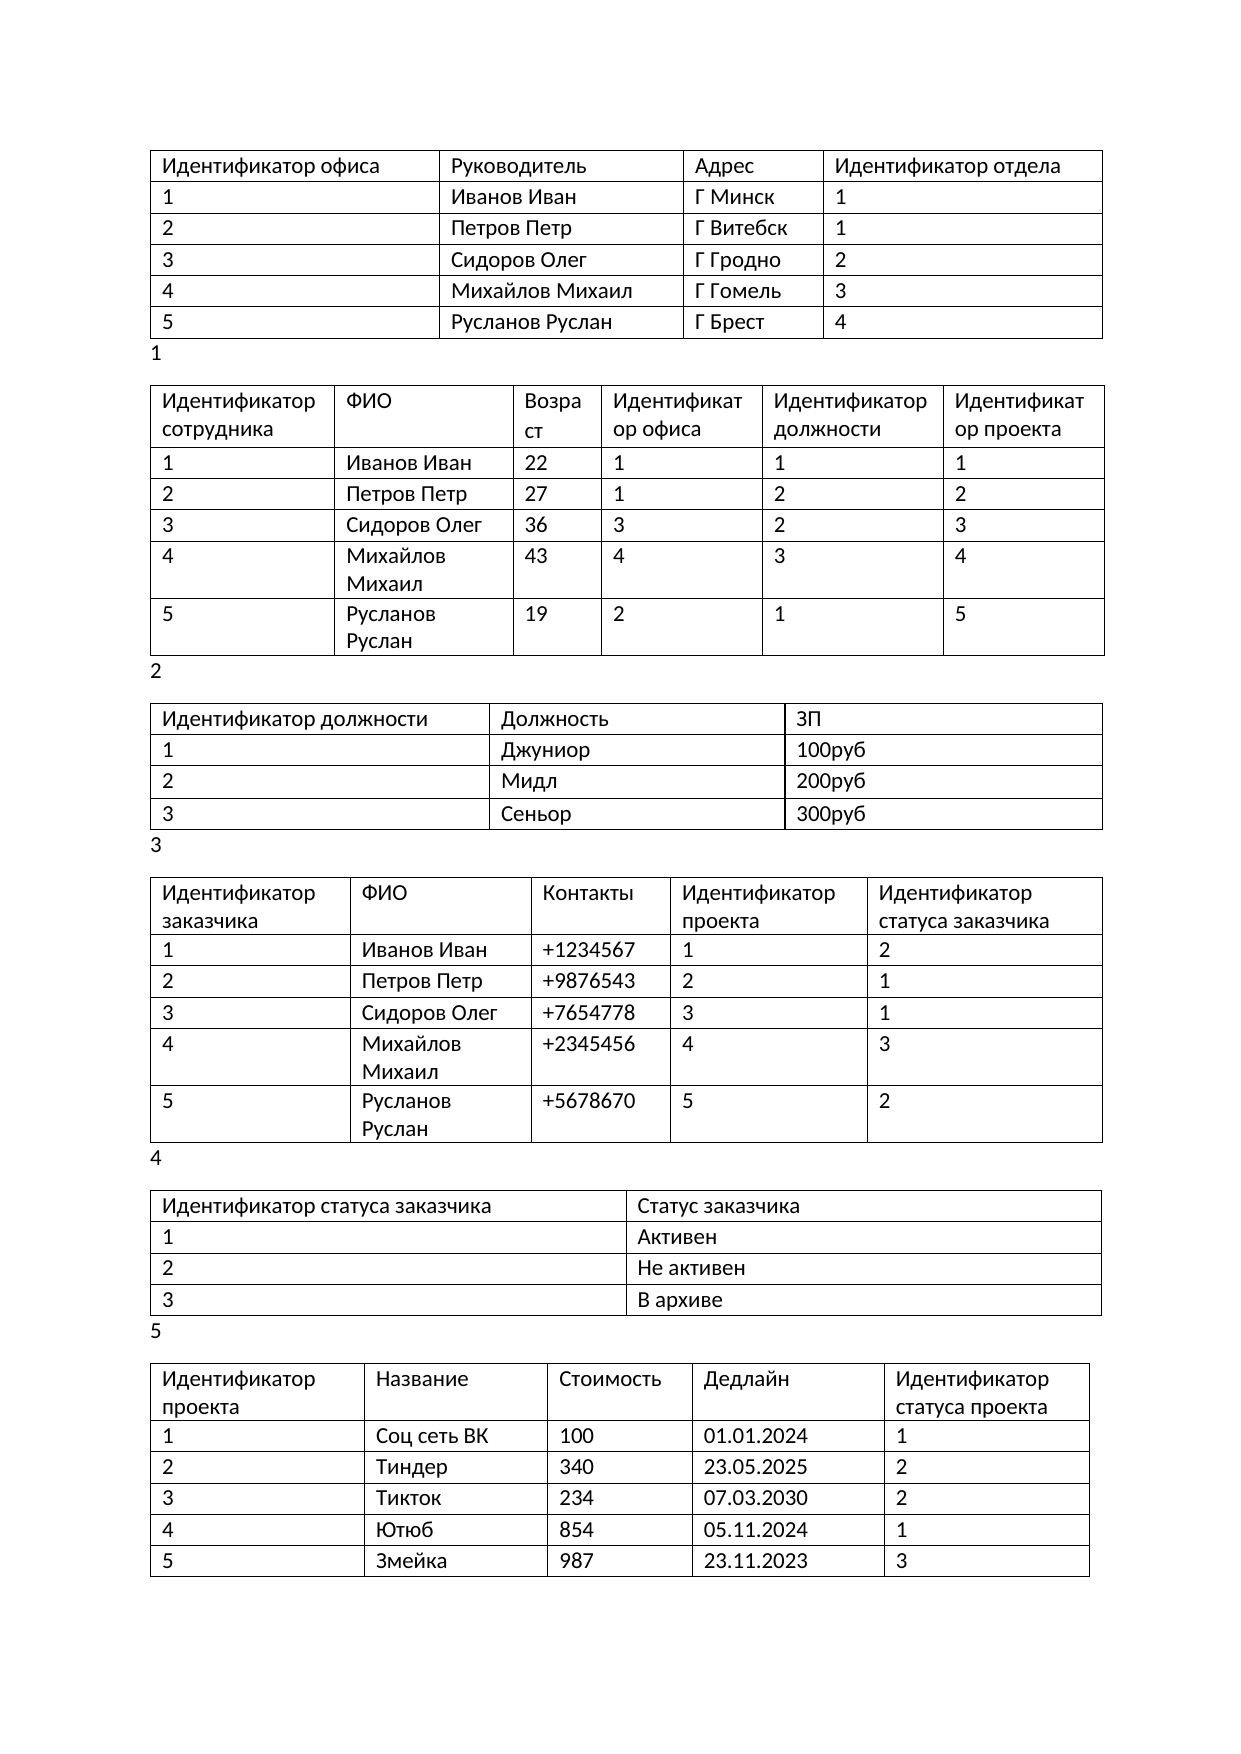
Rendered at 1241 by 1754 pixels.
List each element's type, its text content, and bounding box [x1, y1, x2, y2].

table_cell Русланов Руслан [440, 307, 683, 337]
table_cell 100 [548, 1421, 692, 1451]
table_header ФИО [351, 878, 531, 934]
table_cell 5 [151, 307, 439, 337]
table_cell Михайлов Михаил [440, 276, 683, 306]
table_header Идентификатор заказчика [151, 878, 350, 934]
table_cell 100руб [786, 735, 1102, 765]
table_cell Петров Петр [440, 214, 683, 244]
table_header Адрес [684, 151, 823, 181]
table_cell 4 [151, 1515, 364, 1545]
table_cell Иванов Иван [351, 935, 531, 965]
table_cell Иванов Иван [440, 182, 683, 212]
table_cell 1 [151, 448, 334, 478]
table_cell Михайлов Михаил [335, 542, 513, 598]
table_header Идентификатор статуса заказчика [868, 878, 1102, 934]
table_cell 4 [671, 1029, 867, 1085]
table_cell 43 [514, 542, 601, 598]
table_header Идентификатор сотрудника [151, 386, 334, 447]
table_cell 1 [944, 448, 1104, 478]
table_cell Тикток [365, 1484, 547, 1514]
table_header Идентификатор статуса проекта [885, 1364, 1089, 1420]
table_cell 1 [602, 479, 762, 509]
table_header Идентификатор проекта [151, 1364, 364, 1420]
table_cell Петров Петр [351, 966, 531, 997]
table_cell 1 [885, 1515, 1089, 1545]
table_cell Ютюб [365, 1515, 547, 1545]
table_header Идентификатор офиса [151, 151, 439, 181]
table_cell Михайлов Михаил [351, 1029, 531, 1085]
text 2 [150, 656, 1090, 684]
table_cell 987 [548, 1546, 692, 1576]
text 5 [150, 1316, 1090, 1344]
table_cell +2345456 [532, 1029, 670, 1085]
table_cell 200руб [786, 766, 1102, 798]
table_cell 3 [885, 1546, 1089, 1576]
table_cell Джуниор [490, 735, 784, 765]
table_header Идентификатор статуса заказчика [151, 1191, 626, 1221]
table_cell 2 [824, 245, 1102, 275]
table_cell 5 [944, 599, 1104, 655]
table_cell 2 [151, 214, 439, 244]
table_cell Г Витебск [684, 214, 823, 244]
table_cell 5 [671, 1086, 867, 1142]
table_cell 2 [885, 1484, 1089, 1514]
table_cell 2 [868, 935, 1102, 965]
table_header Название [365, 1364, 547, 1420]
table_cell Г Минск [684, 182, 823, 212]
table_cell 3 [671, 998, 867, 1028]
table_cell 36 [514, 510, 601, 541]
table_cell 3 [763, 542, 943, 598]
table_cell Не активен [627, 1254, 1101, 1284]
table_cell 2 [151, 966, 350, 997]
table_header Идентификатор проекта [671, 878, 867, 934]
table_cell 234 [548, 1484, 692, 1514]
table_cell 1 [868, 998, 1102, 1028]
table_cell 300руб [786, 799, 1102, 829]
table_cell 27 [514, 479, 601, 509]
table_cell 2 [944, 479, 1104, 509]
table_cell 4 [824, 307, 1102, 337]
table_header Идентификатор должности [151, 704, 489, 734]
table_cell 3 [868, 1029, 1102, 1085]
table_cell 3 [151, 1484, 364, 1514]
table_cell 5 [151, 1086, 350, 1142]
table_cell 2 [151, 479, 334, 509]
table_cell 1 [602, 448, 762, 478]
table_cell Соц сеть ВК [365, 1421, 547, 1451]
text 4 [150, 1143, 1090, 1171]
table_cell 4 [944, 542, 1104, 598]
table_header ЗП [786, 704, 1102, 734]
table_cell 2 [868, 1086, 1102, 1142]
table_cell 1 [151, 1222, 626, 1252]
table_cell +5678670 [532, 1086, 670, 1142]
table_cell 4 [151, 276, 439, 306]
table_cell Русланов Руслан [335, 599, 513, 655]
text 3 [150, 830, 1090, 858]
table_cell 23.05.2025 [693, 1452, 884, 1482]
table_header Возраст [514, 386, 601, 447]
table_cell 1 [671, 935, 867, 965]
table_cell 2 [151, 1254, 626, 1284]
table_cell 3 [151, 1285, 626, 1315]
table_header Дедлайн [693, 1364, 884, 1420]
table_cell 22 [514, 448, 601, 478]
table_cell 2 [602, 599, 762, 655]
table_cell 3 [151, 799, 489, 829]
table_cell 1 [763, 448, 943, 478]
table_header Статус заказчика [627, 1191, 1101, 1221]
table_cell Сидоров Олег [351, 998, 531, 1028]
table_header Идентификатор проекта [944, 386, 1104, 447]
table_cell 2 [763, 510, 943, 541]
table_cell Г Гродно [684, 245, 823, 275]
table_cell 3 [824, 276, 1102, 306]
table_cell 4 [151, 542, 334, 598]
table_cell 5 [151, 1546, 364, 1576]
table_cell Сеньор [490, 799, 784, 829]
text 1 [150, 339, 1090, 367]
table_cell Змейка [365, 1546, 547, 1576]
table_cell 1 [151, 735, 489, 765]
table_cell 340 [548, 1452, 692, 1482]
table_cell 1 [885, 1421, 1089, 1451]
table_cell 2 [885, 1452, 1089, 1482]
table_cell 2 [763, 479, 943, 509]
table_cell Иванов Иван [335, 448, 513, 478]
table_cell 1 [151, 182, 439, 212]
table_cell 3 [151, 998, 350, 1028]
table_cell +1234567 [532, 935, 670, 965]
table_cell 07.03.2030 [693, 1484, 884, 1514]
table_cell 2 [671, 966, 867, 997]
table_cell Г Брест [684, 307, 823, 337]
table_cell Сидоров Олег [440, 245, 683, 275]
table_cell 19 [514, 599, 601, 655]
table_cell В архиве [627, 1285, 1101, 1315]
table_cell Тиндер [365, 1452, 547, 1482]
table_cell 1 [824, 182, 1102, 212]
table_cell 4 [151, 1029, 350, 1085]
table_cell 1 [151, 1421, 364, 1451]
table_cell 5 [151, 599, 334, 655]
table_cell Мидл [490, 766, 784, 798]
table_cell 05.11.2024 [693, 1515, 884, 1545]
table_header Идентификатор офиса [602, 386, 762, 447]
table_cell 23.11.2023 [693, 1546, 884, 1576]
table_cell Сидоров Олег [335, 510, 513, 541]
table_cell 3 [944, 510, 1104, 541]
table_cell 3 [602, 510, 762, 541]
table_cell 01.01.2024 [693, 1421, 884, 1451]
table_cell Русланов Руслан [351, 1086, 531, 1142]
table_header ФИО [335, 386, 513, 447]
table_header Контакты [532, 878, 670, 934]
table_cell 2 [151, 1452, 364, 1482]
table_cell 1 [151, 935, 350, 965]
table_header Идентификатор отдела [824, 151, 1102, 181]
table_cell 1 [824, 214, 1102, 244]
table_header Должность [490, 704, 784, 734]
table_header Идентификатор должности [763, 386, 943, 447]
table_cell 4 [602, 542, 762, 598]
table_cell 854 [548, 1515, 692, 1545]
table_cell Г Гомель [684, 276, 823, 306]
table_cell Активен [627, 1222, 1101, 1252]
table_cell 3 [151, 510, 334, 541]
table_cell 1 [763, 599, 943, 655]
table_header Руководитель [440, 151, 683, 181]
table_header Стоимость [548, 1364, 692, 1420]
table_cell Петров Петр [335, 479, 513, 509]
table_cell 3 [151, 245, 439, 275]
table_cell +7654778 [532, 998, 670, 1028]
table_cell 1 [868, 966, 1102, 997]
table_cell 2 [151, 766, 489, 798]
table_cell +9876543 [532, 966, 670, 997]
